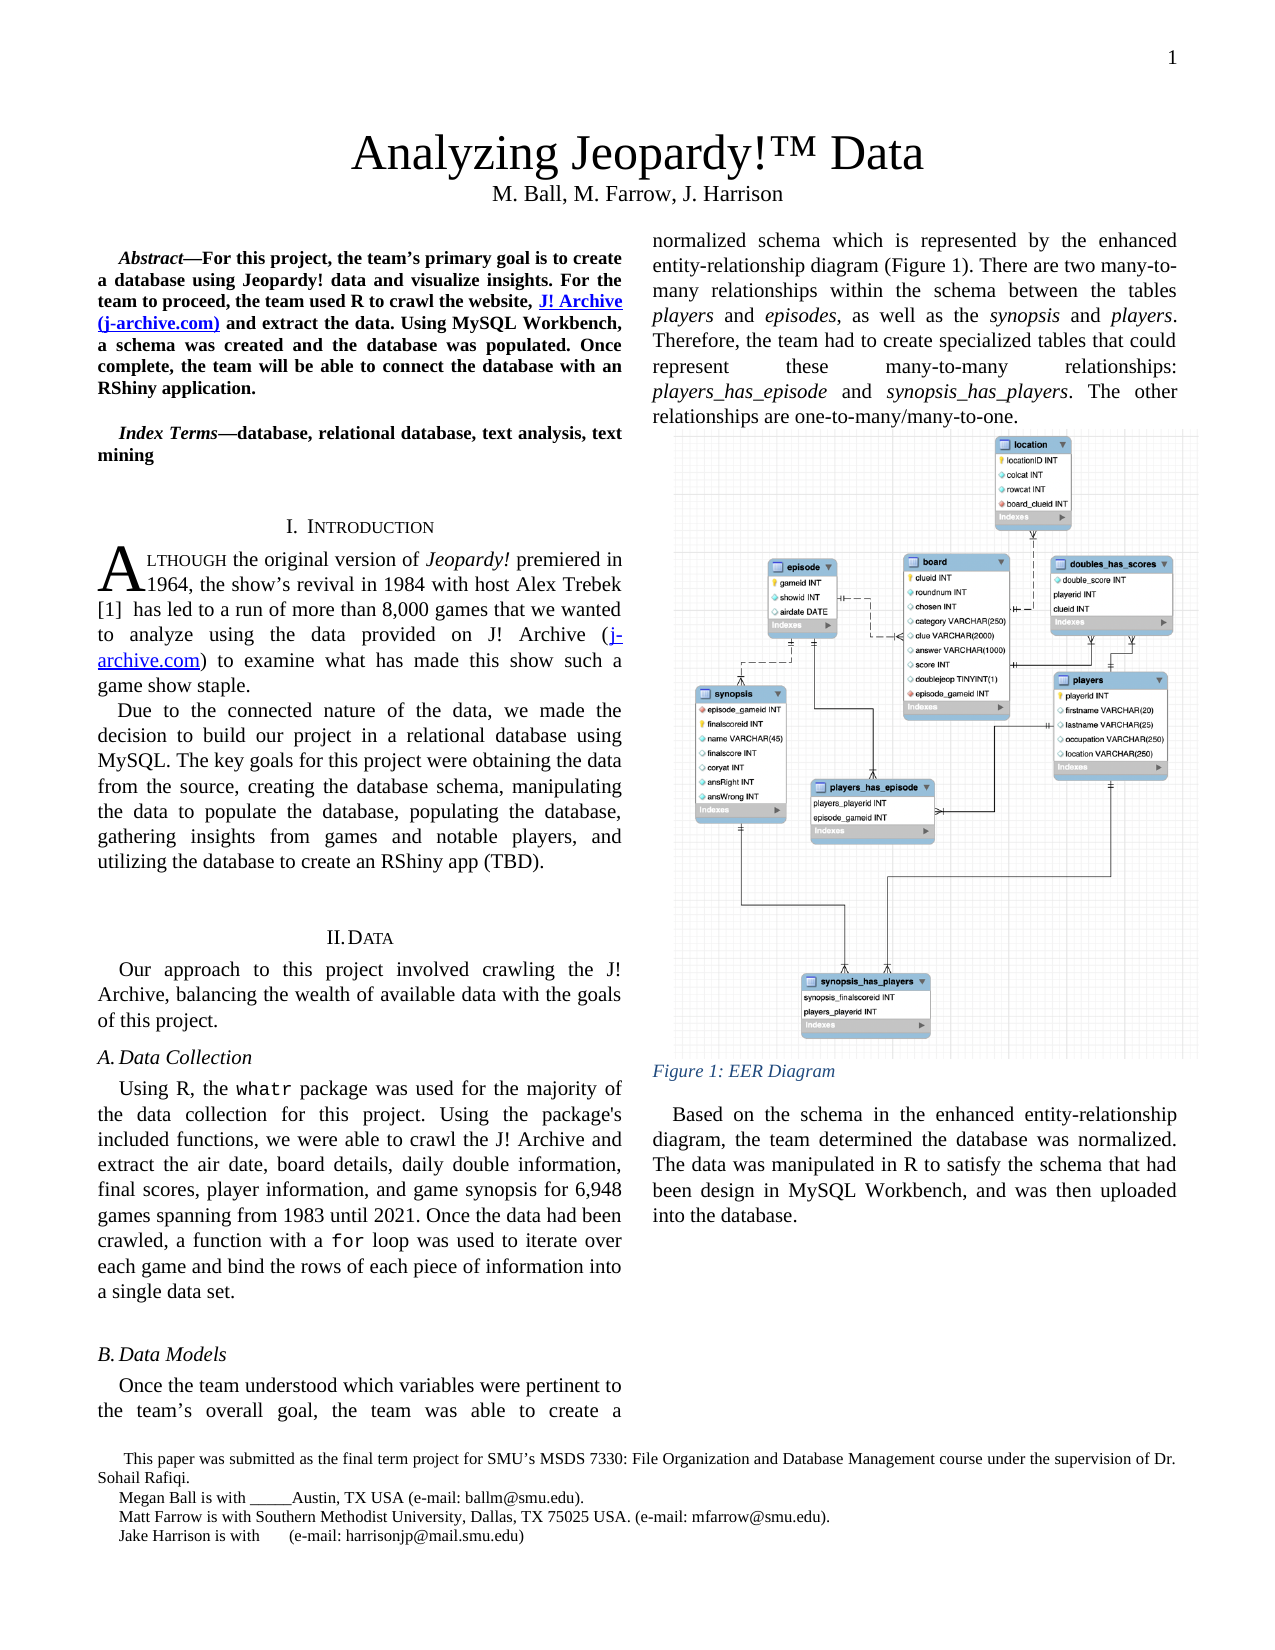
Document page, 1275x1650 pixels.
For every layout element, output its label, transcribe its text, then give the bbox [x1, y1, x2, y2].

text Index Terms—database, relational database, text analysis, text mining [97, 422, 622, 465]
text Our approach to this project involved crawling the J! Archive, balancing the wealth of available data with the goals of this project. [97, 957, 622, 1032]
text Using R, the whatr package was used for the majority of the data collection for this project. Using the package's included functions, we were able to crawl the J! Archive and extract the air date, board details, daily double information, final scores, player information, and game synopsis for 6,948 games spanning from 1983 until 2021. Once the data had been crawled, a function with a for loop was used to iterate over each game and bind the rows of each piece of information into a single data set. [97, 1076, 622, 1303]
text M. Ball, M. Farrow, J. Harrison [150, 181, 1125, 207]
text Due to the connected nature of the data, we made the decision to build our project in a relational database using MySQL. The key goals for this project were obtaining the data from the source, creating the database schema, manipulating the data to populate the database, populating the database, gathering insights from games and notable players, and utilizing the database to create an RShiny app (TBD). [97, 698, 622, 873]
subtitle Data Collection [97, 1045, 622, 1069]
text Once the team understood which variables were pertinent to the team’s overall goal, the team was able to create a normalized schema which is represented by the enhanced entity-relationship diagram (Figure 1). There are two many-to-many relationships within the schema between the tables players and episodes, as well as the synopsis and players. Therefore, the team had to create specialized tables that could represent these many-to-many relationships: players_has_episode and synopsis_has_players. The other relationships are one-to-many/many-to-one. [652, 105, 1177, 428]
title Analyzing Jeopardy!™ Data [150, 123, 1125, 181]
text Based on the schema in the enhanced entity-relationship diagram, the team determined the database was normalized. The data was manipulated in R to satisfy the schema that had been design in MySQL Workbench, and was then uploaded into the database. [652, 1102, 1177, 1227]
subtitle INTRODUCTION [97, 514, 622, 538]
subtitle Data [97, 925, 622, 949]
picture [673, 429, 1199, 1059]
subtitle Data Models [97, 1342, 622, 1366]
text lthough the original version of Jeopardy! premiered in 1964, the show’s revival in 1984 with host Alex Trebek [1] has led to a run of more than 8,000 games that we wanted to analyze using the data provided on J! Archive (j-archive.com) to examine what has made this show such a game show staple. [97, 547, 622, 697]
text Abstract—For this project, the team’s primary goal is to create a database using Jeopardy! data and visualize insights. For the team to proceed, the team used R to crawl the website, J! Archive (j-archive.com) and extract the data. Using MySQL Workbench, a schema was created and the database was populated. Once complete, the team will be able to connect the database with an RShiny application. [97, 247, 622, 398]
